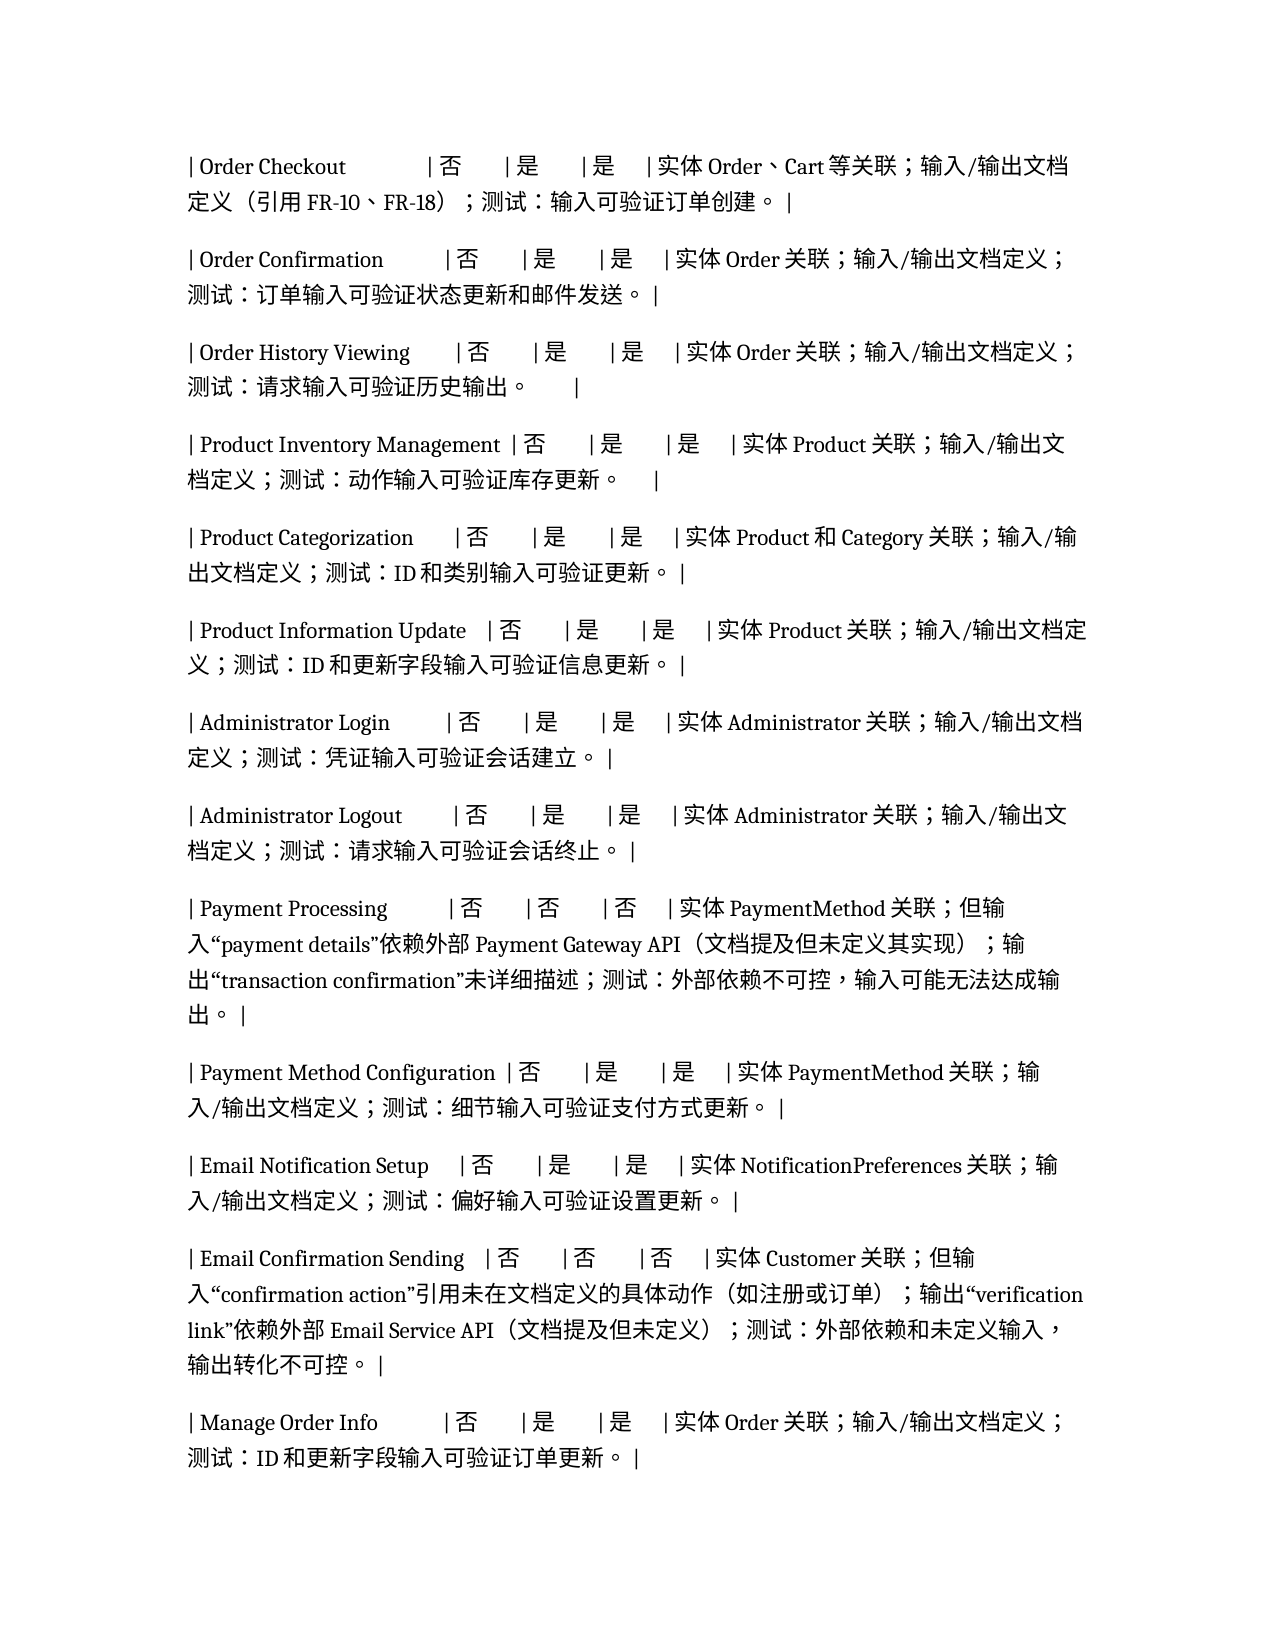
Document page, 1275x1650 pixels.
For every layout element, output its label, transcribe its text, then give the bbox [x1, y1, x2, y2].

text | Payment Processing | 否 | 否 | 否 | 实体PaymentMethod关联；但输入“payment details”依赖外部Payment Gateway API（文档提及但未定义其实现）；输出“transaction confirmation”未详细描述；测试：外部依赖不可控，输入可能无法达成输出。 | [187, 892, 1087, 1031]
text | Product Categorization | 否 | 是 | 是 | 实体Product和Category关联；输入/输出文档定义；测试：ID和类别输入可验证更新。 | [187, 521, 1087, 588]
text | Product Information Update | 否 | 是 | 是 | 实体Product关联；输入/输出文档定义；测试：ID和更新字段输入可验证信息更新。 | [187, 613, 1087, 681]
text | Product Inventory Management | 否 | 是 | 是 | 实体Product关联；输入/输出文档定义；测试：动作输入可验证库存更新。 | [187, 428, 1087, 495]
text | Order History Viewing | 否 | 是 | 是 | 实体Order关联；输入/输出文档定义；测试：请求输入可验证历史输出。 | [187, 335, 1087, 403]
text | Order Confirmation | 否 | 是 | 是 | 实体Order关联；输入/输出文档定义；测试：订单输入可验证状态更新和邮件发送。 | [187, 243, 1087, 310]
text | Email Confirmation Sending | 否 | 否 | 否 | 实体Customer关联；但输入“confirmation action”引用未在文档定义的具体动作（如注册或订单）；输出“verification link”依赖外部Email Service API（文档提及但未定义）；测试：外部依赖和未定义输入，输出转化不可控。 | [187, 1242, 1087, 1381]
text | Payment Method Configuration | 否 | 是 | 是 | 实体PaymentMethod关联；输入/输出文档定义；测试：细节输入可验证支付方式更新。 | [187, 1056, 1087, 1123]
text | Order Checkout | 否 | 是 | 是 | 实体Order、Cart等关联；输入/输出文档定义（引用FR-10、FR-18）；测试：输入可验证订单创建。 | [187, 150, 1087, 217]
text | Administrator Logout | 否 | 是 | 是 | 实体Administrator关联；输入/输出文档定义；测试：请求输入可验证会话终止。 | [187, 799, 1087, 866]
text | Manage Order Info | 否 | 是 | 是 | 实体Order关联；输入/输出文档定义；测试：ID和更新字段输入可验证订单更新。 | [187, 1406, 1087, 1473]
text | Email Notification Setup | 否 | 是 | 是 | 实体NotificationPreferences关联；输入/输出文档定义；测试：偏好输入可验证设置更新。 | [187, 1149, 1087, 1216]
text | Administrator Login | 否 | 是 | 是 | 实体Administrator关联；输入/输出文档定义；测试：凭证输入可验证会话建立。 | [187, 706, 1087, 773]
